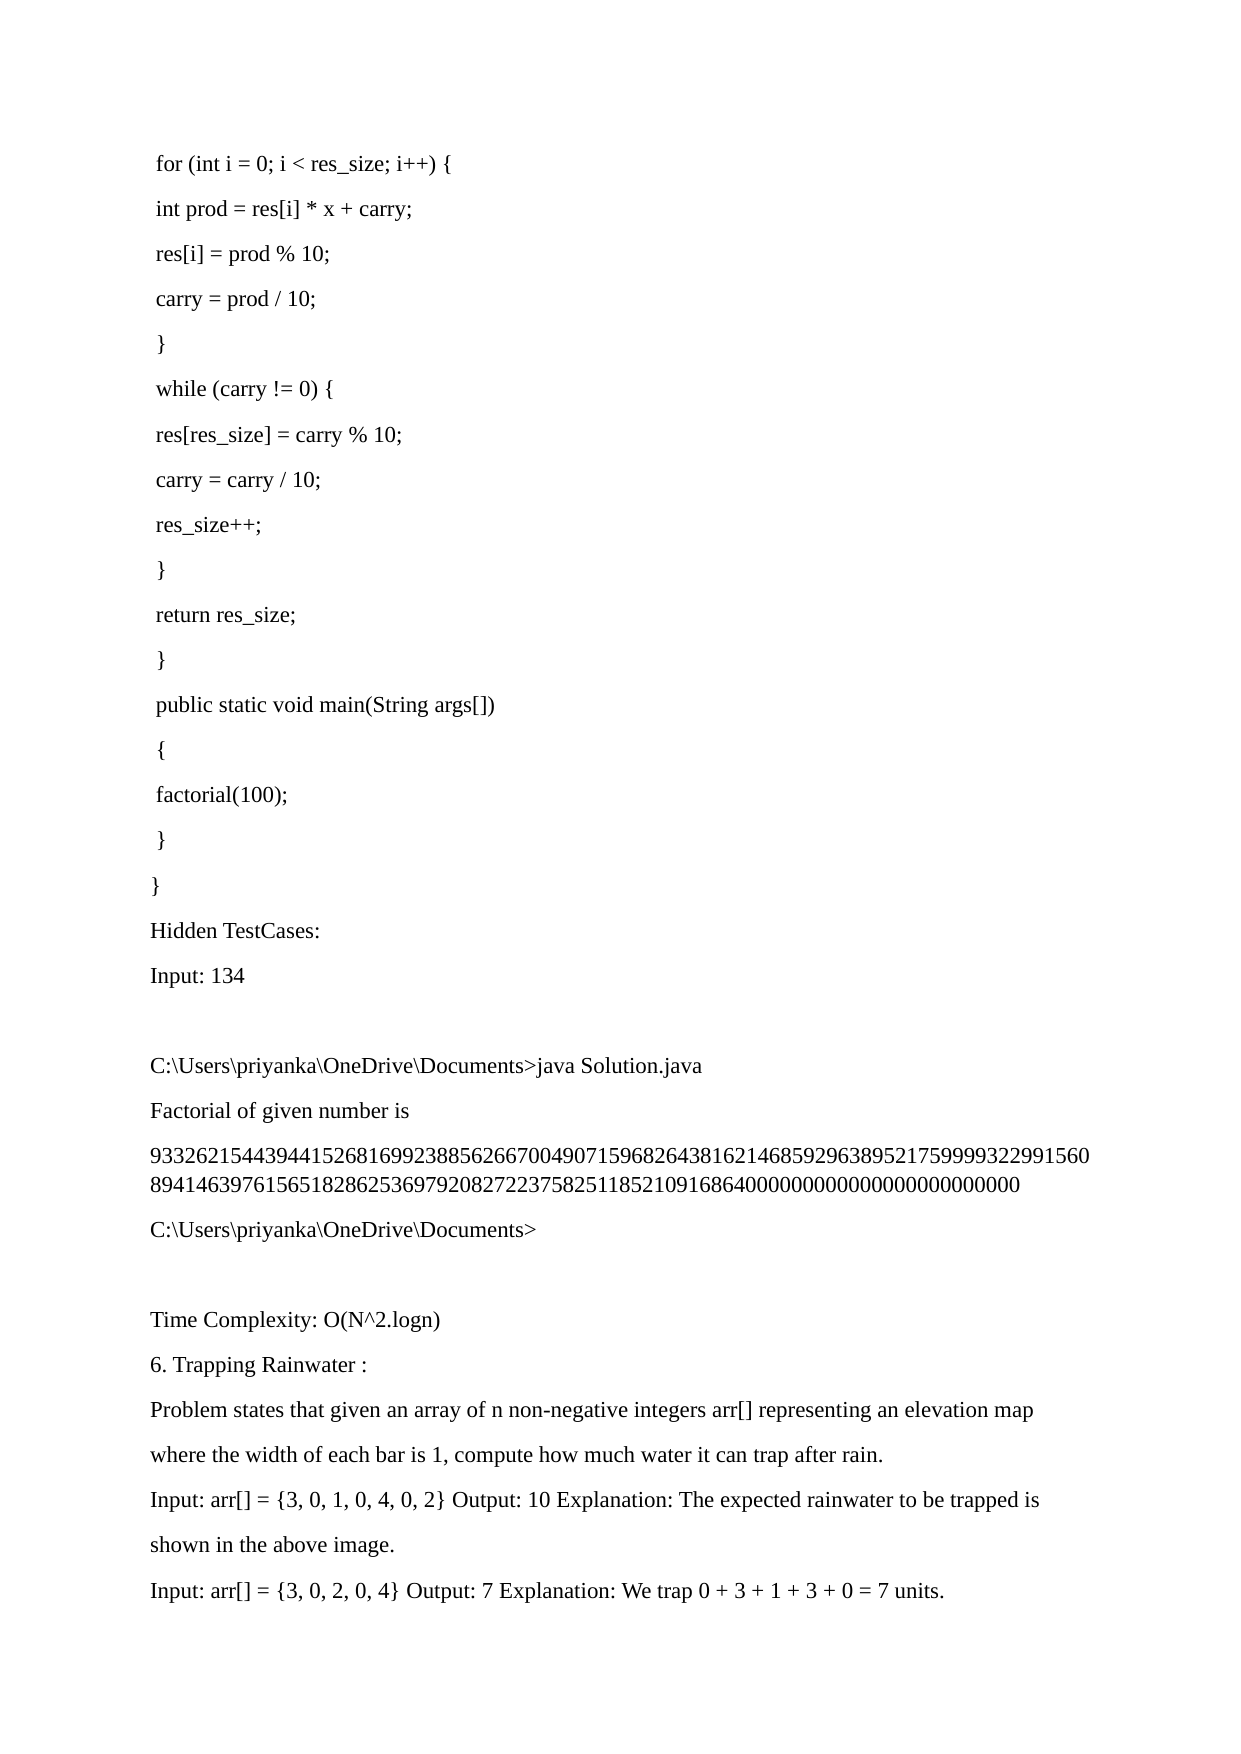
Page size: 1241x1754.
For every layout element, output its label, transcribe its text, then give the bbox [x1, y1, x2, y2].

text public static void main(String args[]) [150, 691, 1090, 718]
text Hidden TestCases: [150, 917, 1090, 943]
text where the width of each bar is 1, compute how much water it can trap after rain. [150, 1441, 1090, 1468]
text for (int i = 0; i < res_size; i++) { [150, 150, 1090, 176]
text Factorial of given number is [150, 1097, 1090, 1123]
text Input: 134 [150, 962, 1090, 988]
text { [150, 736, 1090, 763]
text 6. Trapping Rainwater : [150, 1351, 1090, 1377]
text while (carry != 0) { [150, 376, 1090, 402]
text } [150, 330, 1090, 357]
text Time Complexity: O(N^2.logn) [150, 1306, 1090, 1332]
text return res_size; [150, 601, 1090, 627]
text Input: arr[] = {3, 0, 1, 0, 4, 0, 2} Output: 10 Explanation: The expected rainwater to be trapped is [150, 1486, 1090, 1513]
text carry = carry / 10; [150, 466, 1090, 492]
text 93326215443944152681699238856266700490715968264381621468592963895217599993229915608941463976156518286253697920827223758251185210916864000000000000000000000000 [150, 1142, 1090, 1197]
text int prod = res[i] * x + carry; [150, 195, 1090, 221]
text Problem states that given an array of n non-negative integers arr[] representing an elevation map [150, 1396, 1090, 1423]
text } [150, 872, 1090, 898]
text C:\Users\priyanka\OneDrive\Documents>java Solution.java [150, 1052, 1090, 1078]
text } [150, 827, 1090, 853]
text res_size++; [150, 511, 1090, 537]
text factorial(100); [150, 781, 1090, 808]
text res[res_size] = carry % 10; [150, 421, 1090, 447]
text } [150, 646, 1090, 672]
text C:\Users\priyanka\OneDrive\Documents> [150, 1216, 1090, 1242]
text } [150, 556, 1090, 582]
text shown in the above image. [150, 1532, 1090, 1558]
text res[i] = prod % 10; [150, 240, 1090, 267]
text Input: arr[] = {3, 0, 2, 0, 4} Output: 7 Explanation: We trap 0 + 3 + 1 + 3 + 0 = 7 units. [150, 1577, 1090, 1603]
text carry = prod / 10; [150, 285, 1090, 312]
